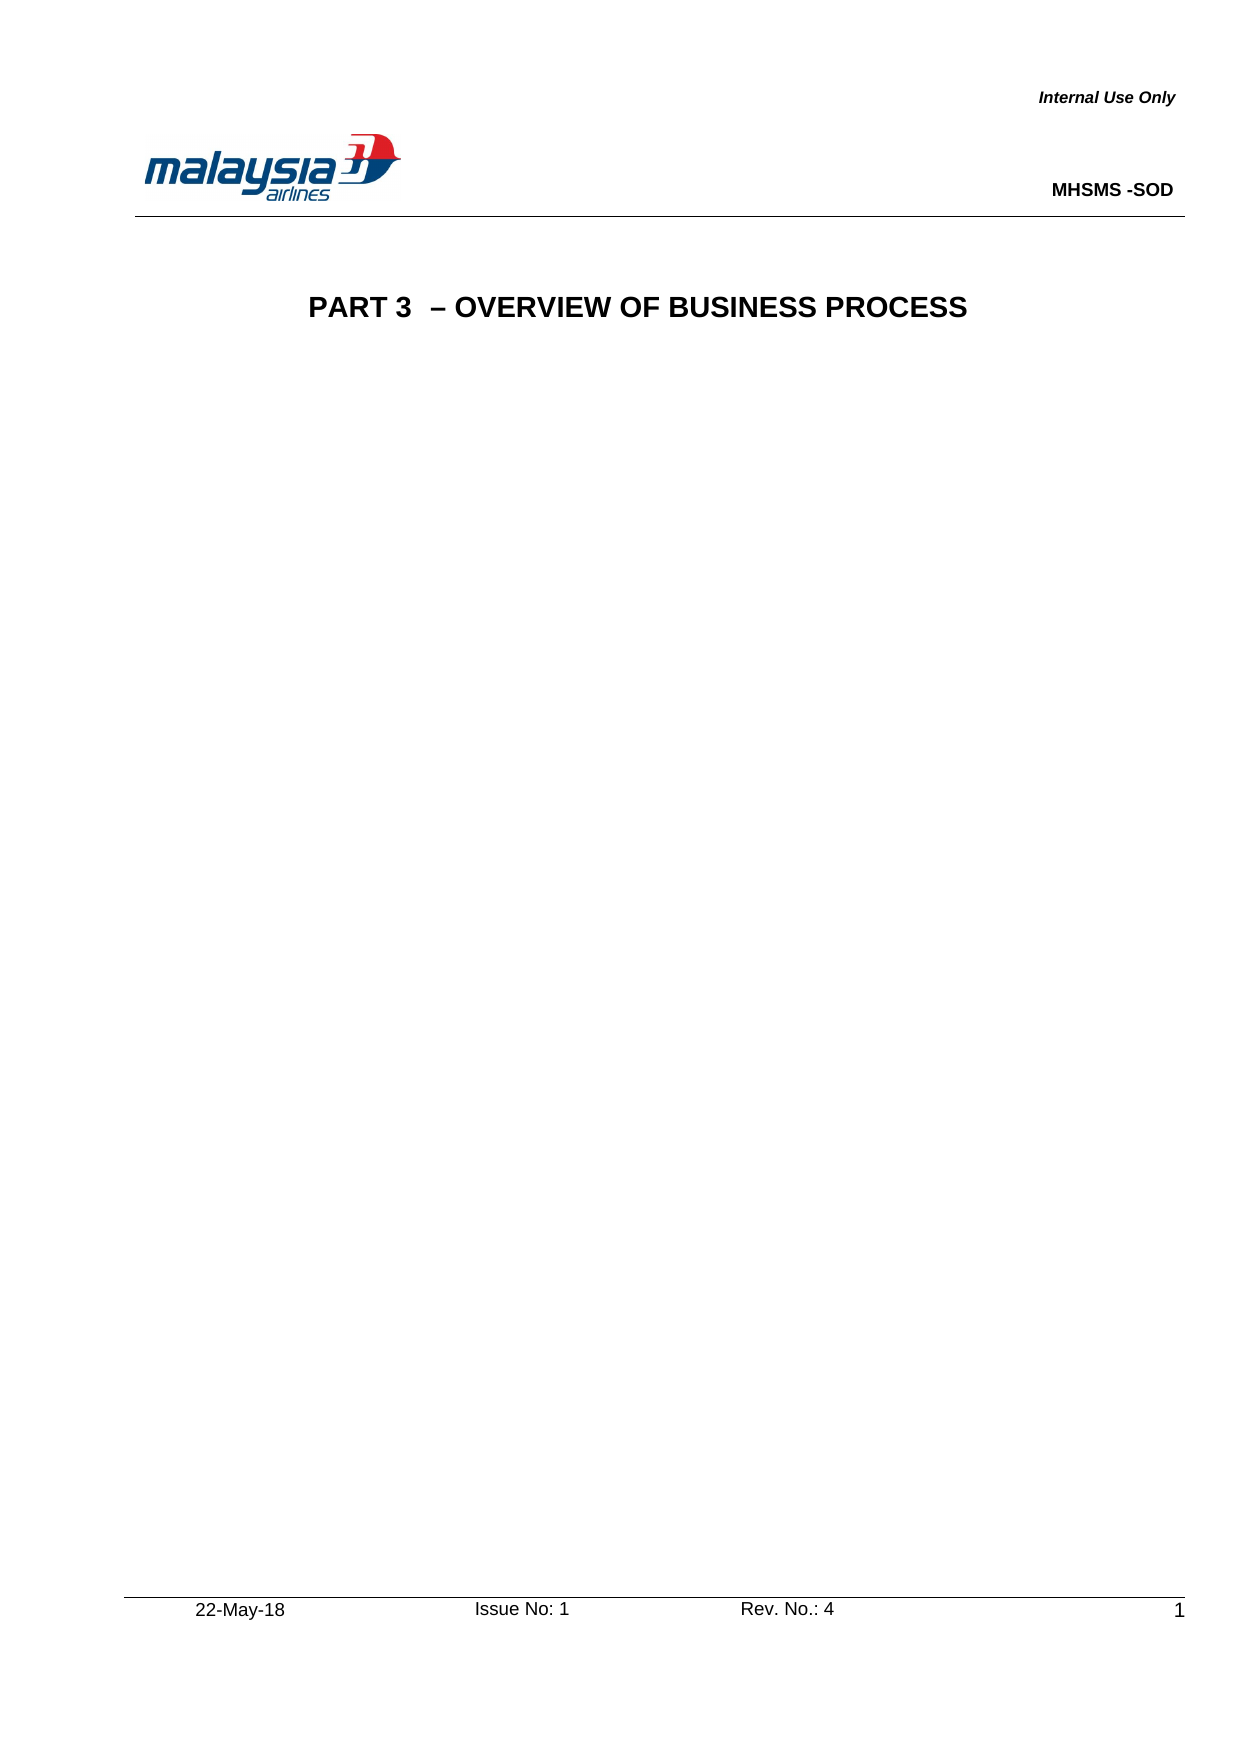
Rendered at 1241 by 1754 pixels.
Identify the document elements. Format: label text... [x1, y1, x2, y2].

picture [144, 134, 401, 201]
subtitle – OVERVIEW OF BUSINESS PROCESS [163, 290, 1113, 323]
